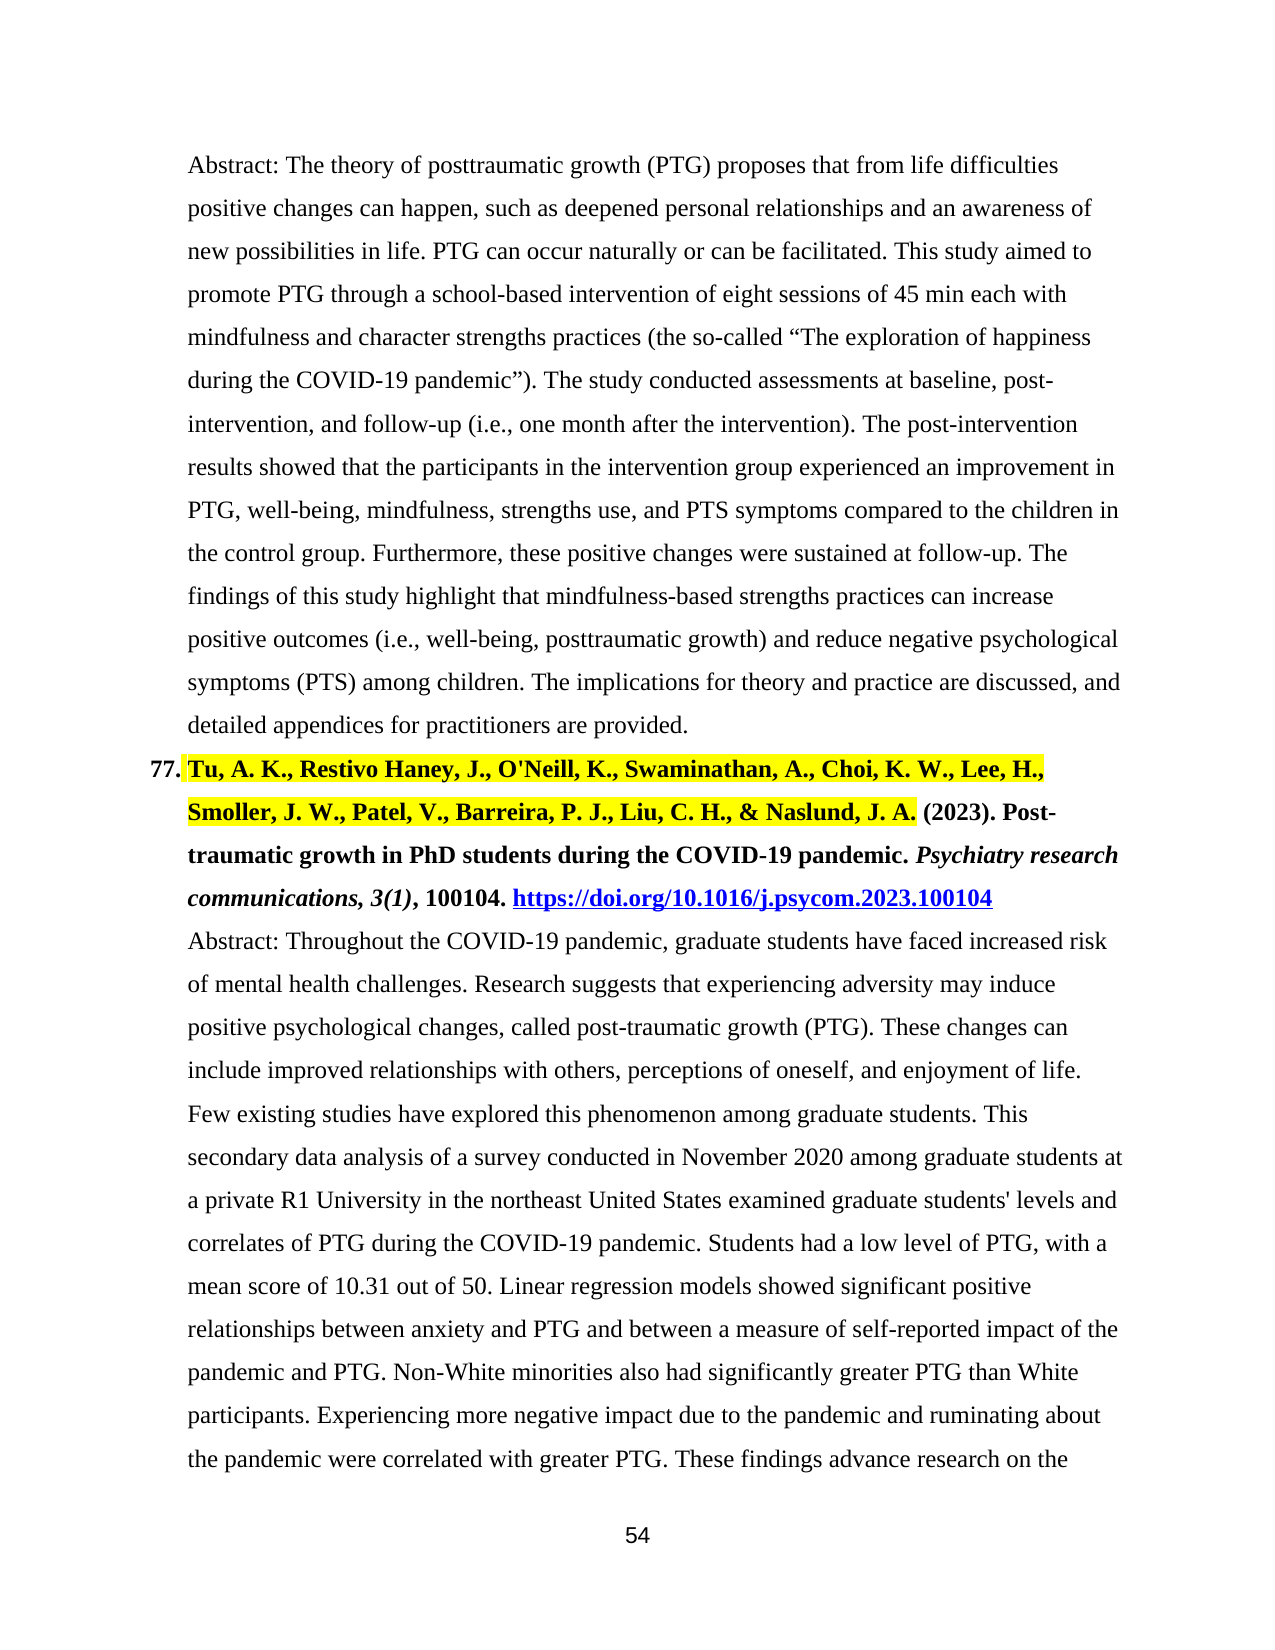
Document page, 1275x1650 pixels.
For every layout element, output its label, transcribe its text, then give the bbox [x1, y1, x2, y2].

list Abstract: The theory of posttraumatic growth (PTG) proposes that from life difficulties positive changes can happen, such as deepened personal relationships and an awareness of new possibilities in life. PTG can occur naturally or can be facilitated. This study aimed to promote PTG through a school-based intervention of eight sessions of 45 min each with mindfulness and character strengths practices (the so-called “The exploration of happiness during the COVID-19 pandemic”). The study conducted assessments at baseline, post-intervention, and follow-up (i.e., one month after the intervention). The post-intervention results showed that the participants in the intervention group experienced an improvement in PTG, well-being, mindfulness, strengths use, and PTS symptoms compared to the children in the control group. Furthermore, these positive changes were sustained at follow-up. The findings of this study highlight that mindfulness-based strengths practices can increase positive outcomes (i.e., well-being, posttraumatic growth) and reduce negative psychological symptoms (PTS) among children. The implications for theory and practice are discussed, and detailed appendices for practitioners are provided. [187, 150, 1125, 739]
list Tu, A. K., Restivo Haney, J., O'Neill, K., Swaminathan, A., Choi, K. W., Lee, H., Smoller, J. W., Patel, V., Barreira, P. J., Liu, C. H., & Naslund, J. A. (2023). Post-traumatic growth in PhD students during the COVID-19 pandemic. Psychiatry research communications, 3(1), 100104. https://doi.org/10.1016/j.psycom.2023.100104 [150, 754, 1125, 912]
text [187, 926, 1125, 1472]
